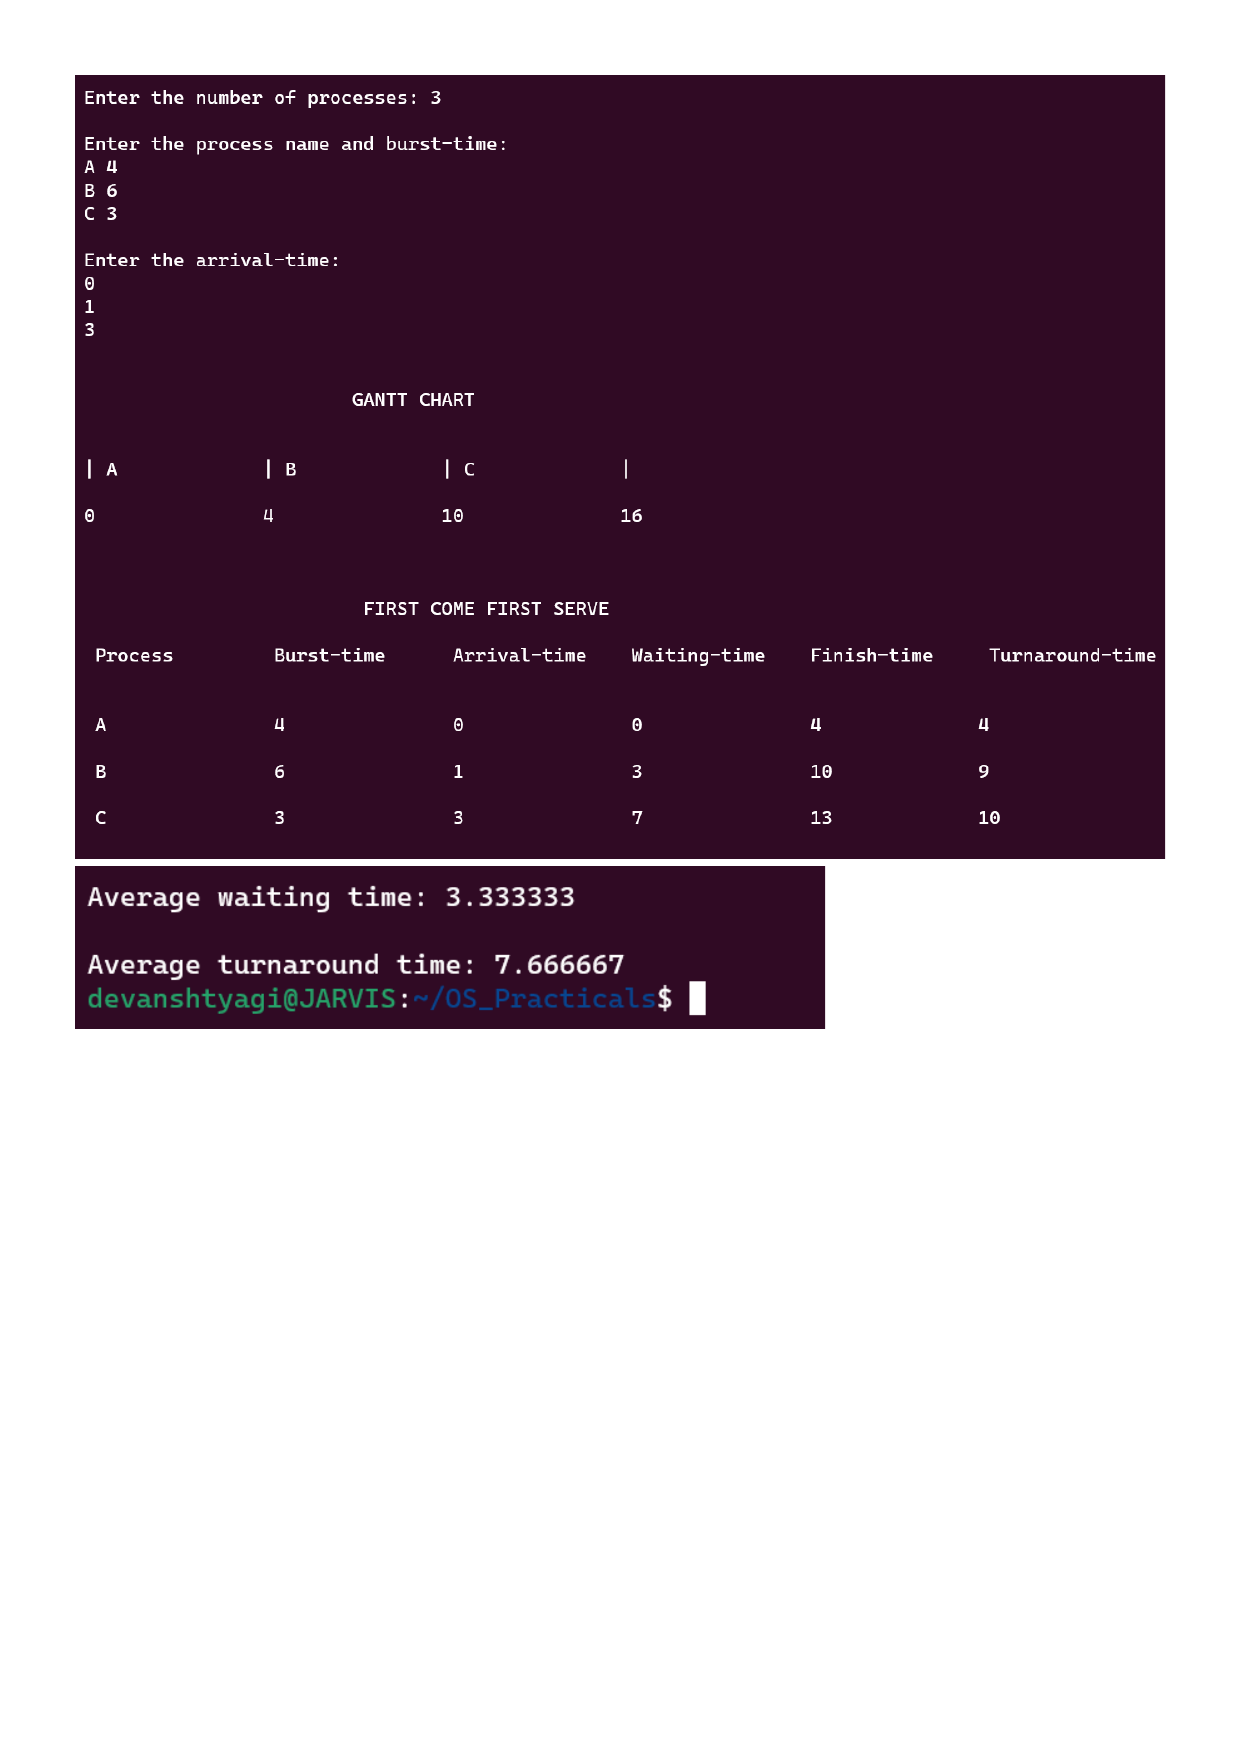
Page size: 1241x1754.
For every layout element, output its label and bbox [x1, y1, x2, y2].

picture [75, 75, 1166, 859]
picture [75, 866, 826, 1029]
